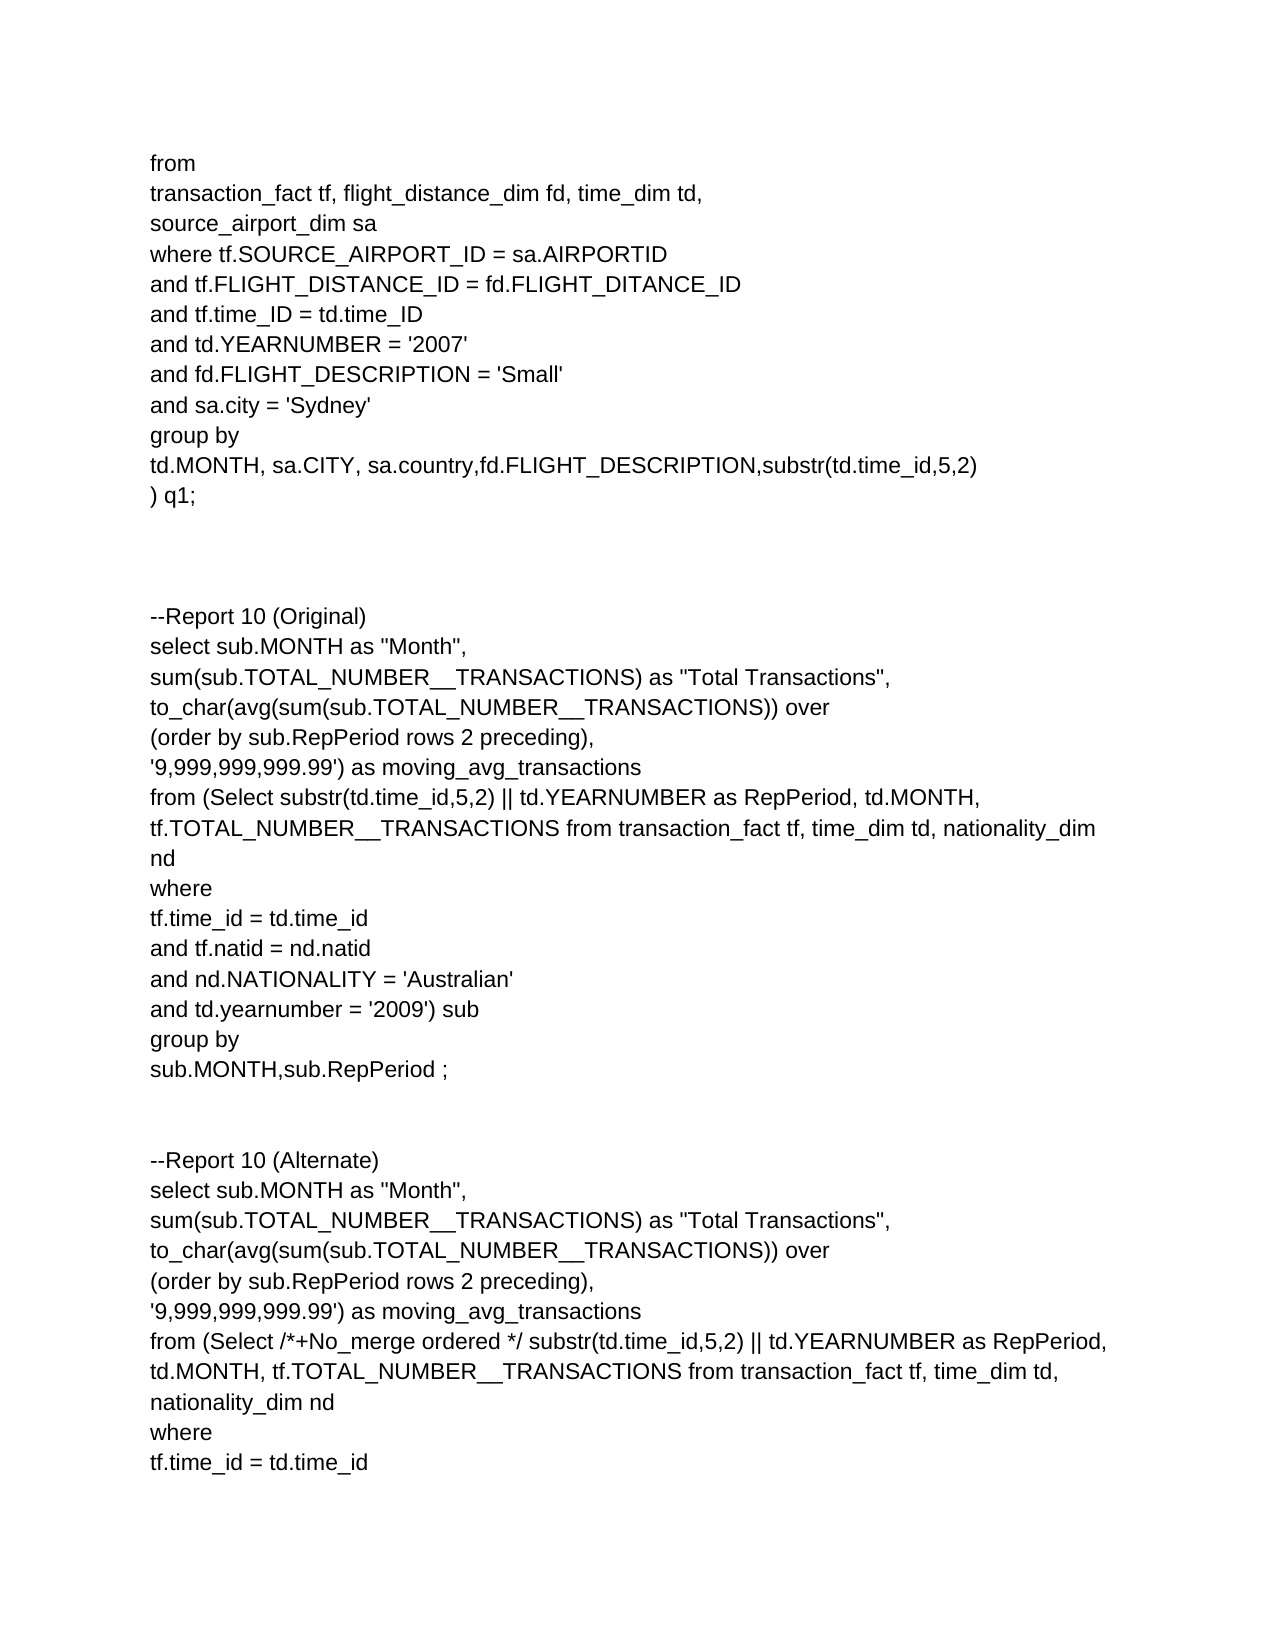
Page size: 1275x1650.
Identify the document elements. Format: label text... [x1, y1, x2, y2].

text from (Select substr(td.time_id,5,2) || td.YEARNUMBER as RepPeriod, td.MONTH, tf.TOTAL_NUMBER__TRANSACTIONS from transaction_fact tf, time_dim td, nationality_dim nd [150, 784, 1125, 871]
text sub.MONTH,sub.RepPeriod ; [150, 1056, 1125, 1083]
text and td.yearnumber = '2009') sub [150, 996, 1125, 1022]
text and td.YEARNUMBER = '2007' [150, 331, 1125, 358]
text '9,999,999,999.99') as moving_avg_transactions [150, 754, 1125, 781]
text --Report 10 (Original) [150, 603, 1125, 629]
text transaction_fact tf, flight_distance_dim fd, time_dim td, [150, 180, 1125, 207]
text from [150, 150, 1125, 176]
text where [150, 875, 1125, 901]
text sum(sub.TOTAL_NUMBER__TRANSACTIONS) as "Total Transactions", [150, 1207, 1125, 1234]
text --Report 10 (Alternate) [150, 1147, 1125, 1173]
text where tf.SOURCE_AIRPORT_ID = sa.AIRPORTID [150, 241, 1125, 267]
text tf.time_id = td.time_id [150, 905, 1125, 932]
text ) q1; [150, 482, 1125, 509]
text and tf.FLIGHT_DISTANCE_ID = fd.FLIGHT_DITANCE_ID [150, 271, 1125, 297]
text and nd.NATIONALITY = 'Australian' [150, 966, 1125, 992]
text '9,999,999,999.99') as moving_avg_transactions [150, 1298, 1125, 1324]
text and fd.FLIGHT_DESCRIPTION = 'Small' [150, 361, 1125, 388]
text select sub.MONTH as "Month", [150, 633, 1125, 660]
text and sa.city = 'Sydney' [150, 392, 1125, 418]
text from (Select /*+No_merge ordered */ substr(td.time_id,5,2) || td.YEARNUMBER as RepPeriod, td.MONTH, tf.TOTAL_NUMBER__TRANSACTIONS from transaction_fact tf, time_dim td, nationality_dim nd [150, 1328, 1125, 1415]
text group by [150, 1026, 1125, 1052]
text select sub.MONTH as "Month", [150, 1177, 1125, 1203]
text and tf.time_ID = td.time_ID [150, 301, 1125, 327]
text where [150, 1419, 1125, 1445]
text (order by sub.RepPeriod rows 2 preceding), [150, 724, 1125, 750]
text td.MONTH, sa.CITY, sa.country,fd.FLIGHT_DESCRIPTION,substr(td.time_id,5,2) [150, 452, 1125, 478]
text (order by sub.RepPeriod rows 2 preceding), [150, 1268, 1125, 1294]
text and tf.natid = nd.natid [150, 935, 1125, 962]
text sum(sub.TOTAL_NUMBER__TRANSACTIONS) as "Total Transactions", [150, 663, 1125, 690]
text group by [150, 422, 1125, 448]
text to_char(avg(sum(sub.TOTAL_NUMBER__TRANSACTIONS)) over [150, 694, 1125, 720]
text to_char(avg(sum(sub.TOTAL_NUMBER__TRANSACTIONS)) over [150, 1237, 1125, 1264]
text tf.time_id = td.time_id [150, 1449, 1125, 1475]
text source_airport_dim sa [150, 210, 1125, 237]
